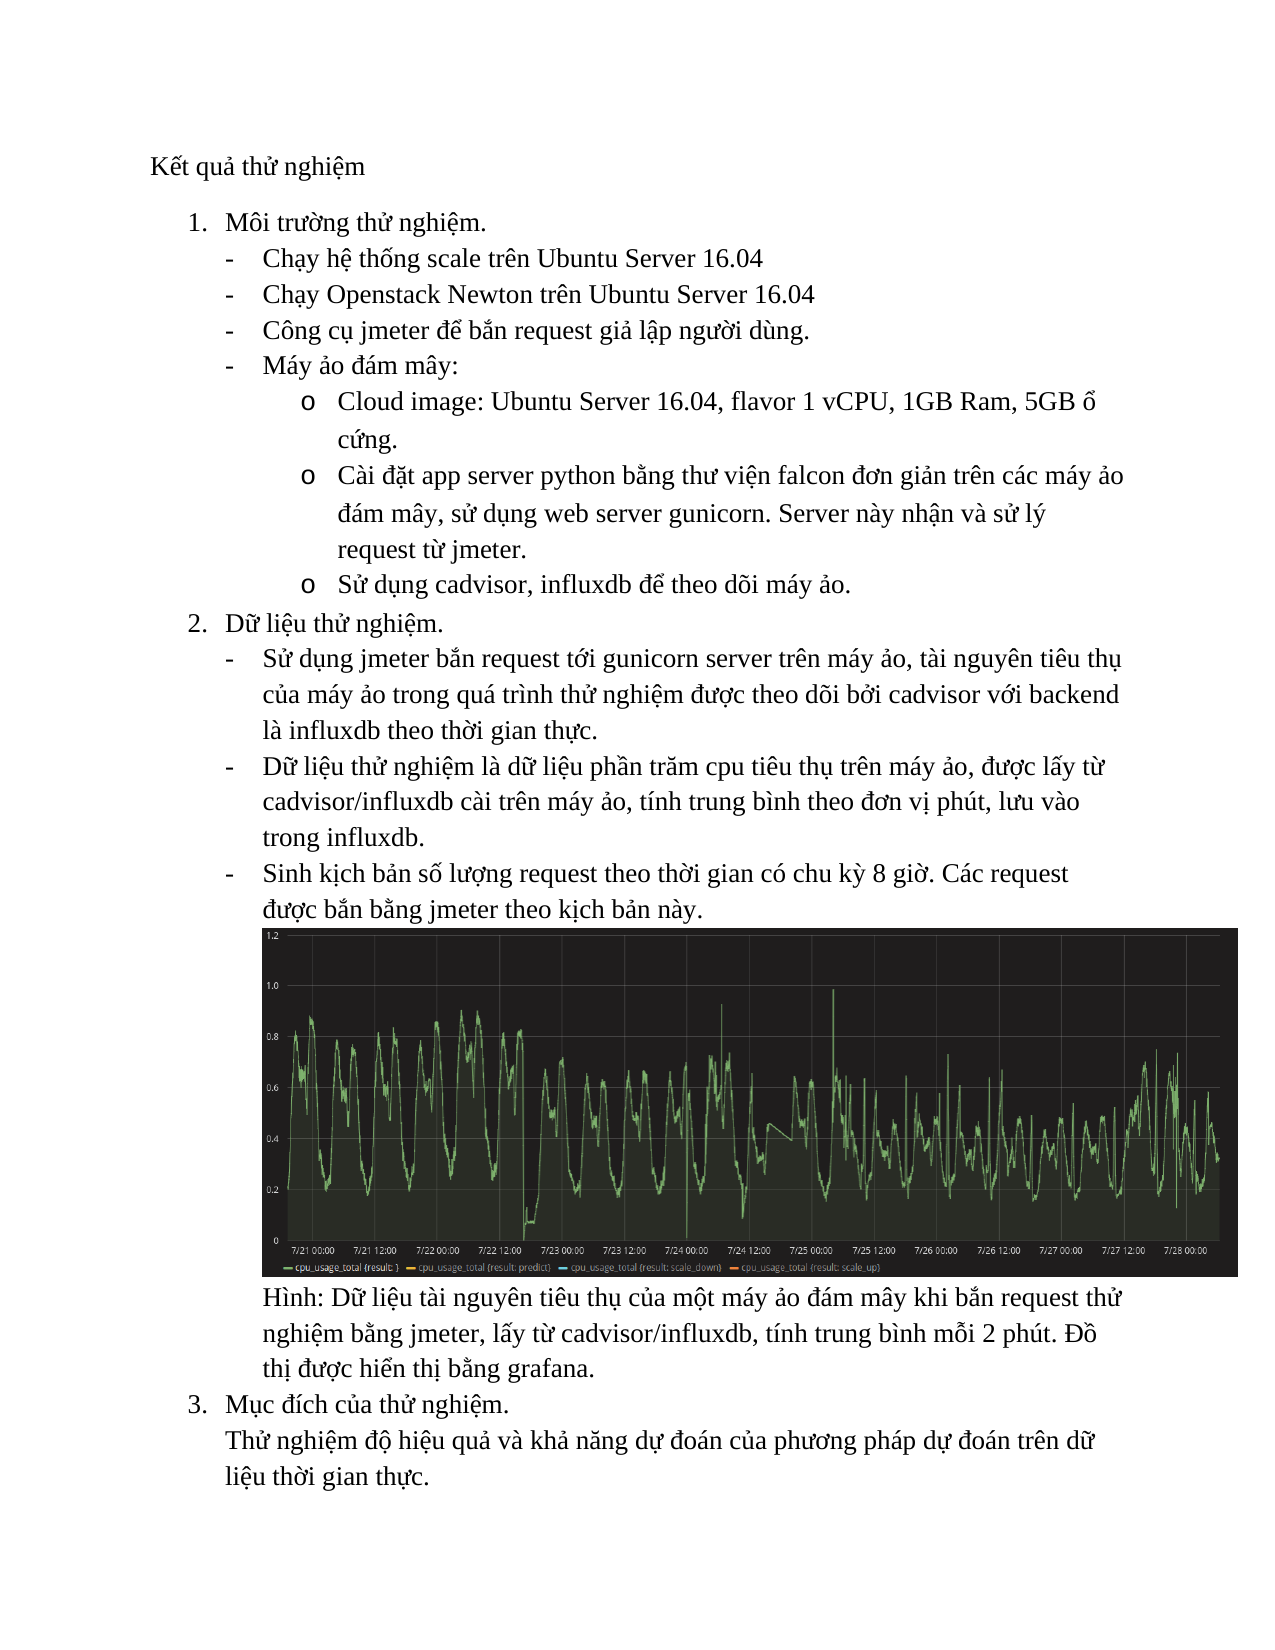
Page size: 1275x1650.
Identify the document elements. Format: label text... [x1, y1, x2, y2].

list Chạy hệ thống scale trên Ubuntu Server 16.04 [225, 242, 1125, 273]
list Công cụ jmeter để bắn request giả lập người dùng. [225, 314, 1125, 345]
list Dữ liệu thử nghiệm là dữ liệu phần trăm cpu tiêu thụ trên máy ảo, được lấy từ cadvisor/influxdb cài trên máy ảo, tính trung bình theo đơn vị phút, lưu vào trong influxdb. [225, 750, 1125, 852]
list Dữ liệu thử nghiệm. [187, 607, 1125, 638]
list Cài đặt app server python bằng thư viện falcon đơn giản trên các máy ảo đám mây, sử dụng web server gunicorn. Server này nhận và sử lý request từ jmeter. [300, 459, 1125, 564]
list Môi trường thử nghiệm. [187, 207, 1125, 238]
list Hình: Dữ liệu tài nguyên tiêu thụ của một máy ảo đám mây khi bắn request thử nghiệm bằng jmeter, lấy từ cadvisor/influxdb, tính trung bình mỗi 2 phút. Đồ thị được hiển thị bằng grafana. [262, 1281, 1125, 1384]
list Máy ảo đám mây: [225, 349, 1125, 381]
list Mục đích của thử nghiệm. [187, 1388, 1125, 1419]
list Sử dụng cadvisor, influxdb để theo dõi máy ảo. [300, 568, 1125, 602]
picture [262, 928, 1238, 1277]
list Cloud image: Ubuntu Server 16.04, flavor 1 vCPU, 1GB Ram, 5GB ổ cứng. [300, 385, 1125, 454]
list Sinh kịch bản số lượng request theo thời gian có chu kỳ 8 giờ. Các request được bắn bằng jmeter theo kịch bản này. [225, 857, 1125, 924]
list Thử nghiệm độ hiệu quả và khả năng dự đoán của phương pháp dự đoán trên dữ liệu thời gian thực. [225, 1424, 1125, 1491]
text Kết quả thử nghiệm [150, 150, 1125, 181]
list Chạy Openstack Newton trên Ubuntu Server 16.04 [225, 278, 1125, 309]
list Sử dụng jmeter bắn request tới gunicorn server trên máy ảo, tài nguyên tiêu thụ của máy ảo trong quá trình thử nghiệm được theo dõi bởi cadvisor với backend là influxdb theo thời gian thực. [225, 643, 1125, 745]
